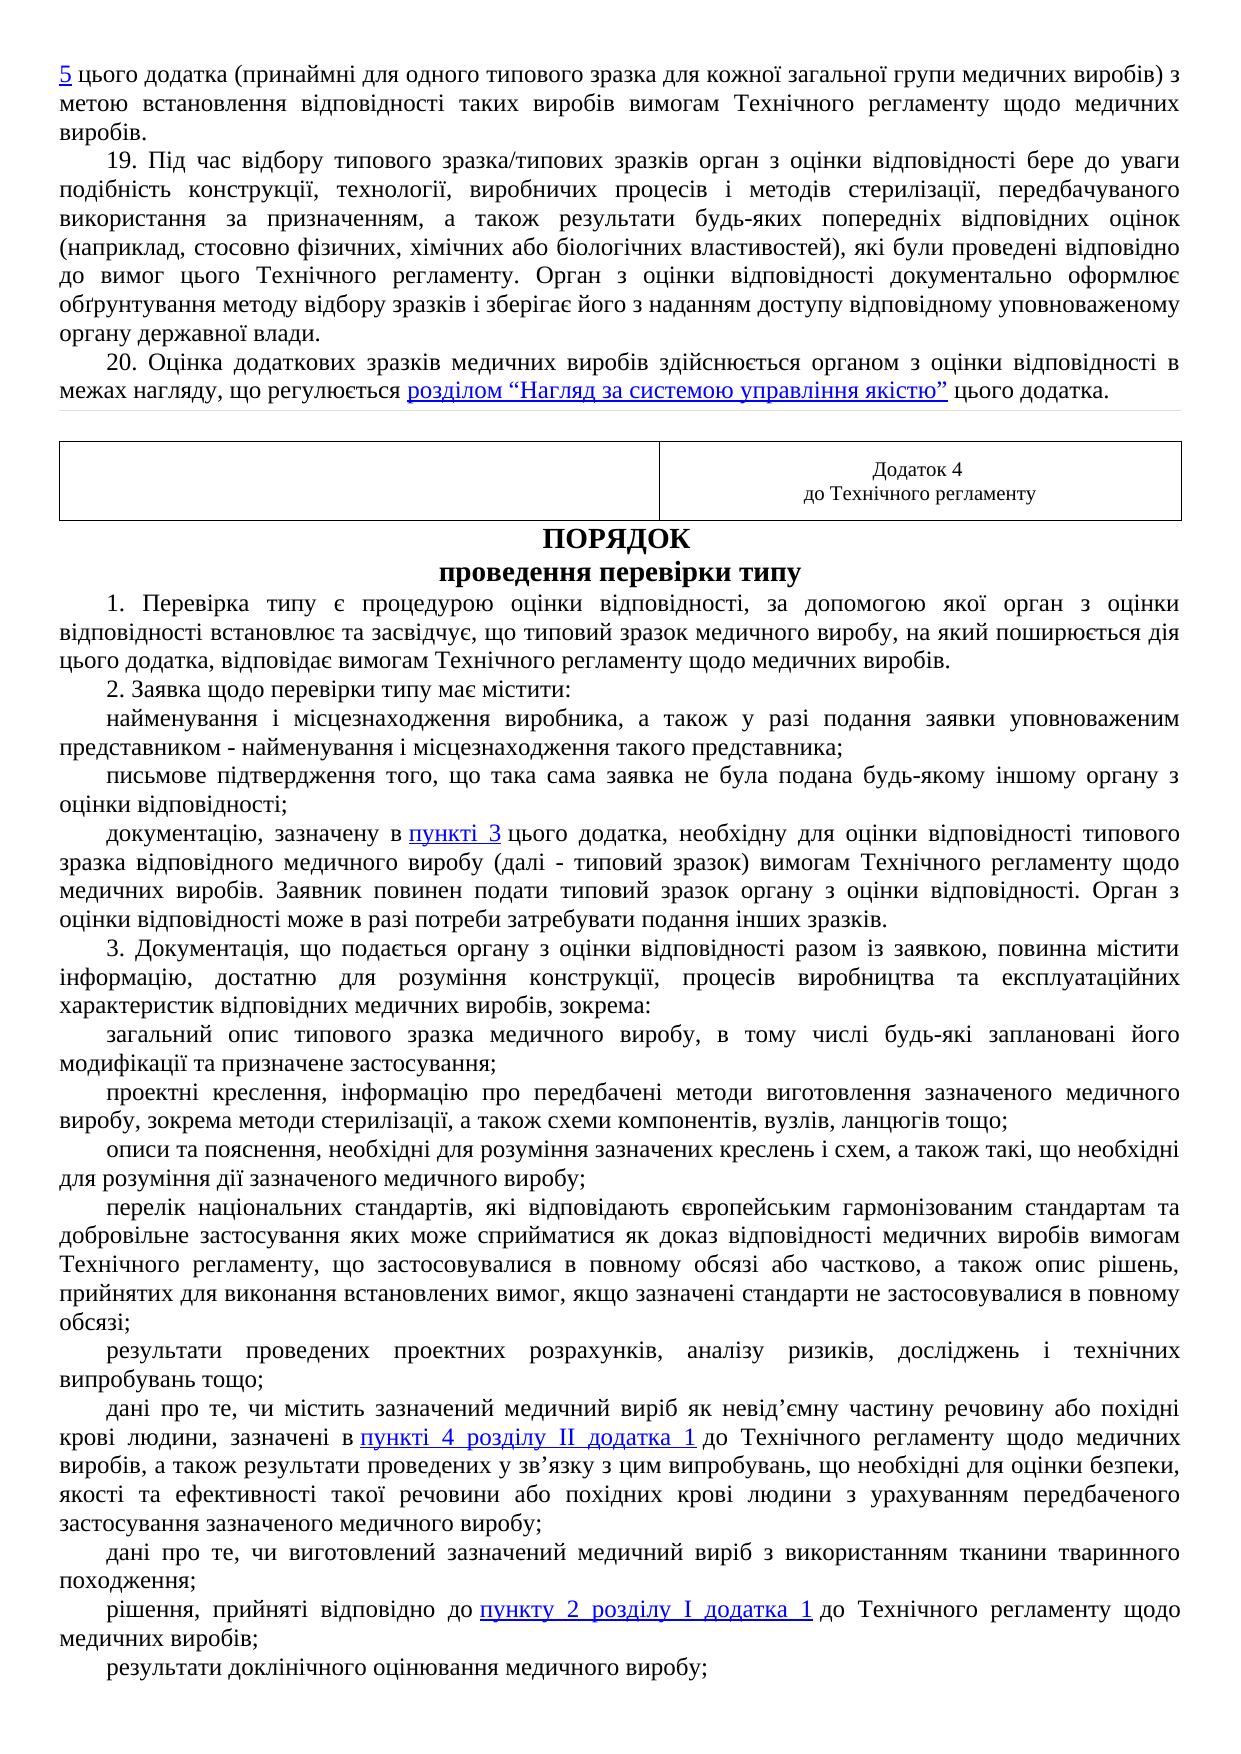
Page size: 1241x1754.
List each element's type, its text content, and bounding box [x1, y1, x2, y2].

text перелік національних стандартів, які відповідають європейським гармонізованим стандартам та добровільне застосування яких може сприйматися як доказ відповідності медичних виробів вимогам Технічного регламенту, що застосовувалися в повному обсязі або частково, а також опис рішень, прийнятих для виконання встановлених вимог, якщо зазначені стандарти не застосовувалися в повному обсязі; [59, 1192, 1181, 1336]
text 20. Оцінка додаткових зразків медичних виробів здійснюється органом з оцінки відповідності в межах нагляду, що регулюється розділом “Нагляд за системою управління якістю” цього додатка. [59, 347, 1181, 404]
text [59, 59, 1181, 145]
table_header Додаток 4 до Технічного регламенту [660, 442, 1181, 520]
text 2. Заявка щодо перевірки типу має містити: [59, 674, 1181, 703]
text описи та пояснення, необхідні для розуміння зазначених креслень і схем, а також такі, що необхідні для розуміння дії зазначеного медичного виробу; [59, 1134, 1181, 1192]
text результати доклінічного оцінювання медичного виробу; [59, 1652, 1181, 1681]
table_header [60, 442, 659, 520]
text документацію, зазначену в пункті 3 цього додатка, необхідну для оцінки відповідності типового зразка відповідного медичного виробу (далі - типовий зразок) вимогам Технічного регламенту щодо медичних виробів. Заявник повинен подати типовий зразок органу з оцінки відповідності. Орган з оцінки відповідності може в разі потреби затребувати подання інших зразків. [59, 818, 1181, 933]
text письмове підтвердження того, що така сама заявка не була подана будь-якому іншому органу з оцінки відповідності; [59, 761, 1181, 818]
text 1. Перевірка типу є процедурою оцінки відповідності, за допомогою якої орган з оцінки відповідності встановлює та засвідчує, що типовий зразок медичного виробу, на який поширюється дія цього додатка, відповідає вимогам Технічного регламенту щодо медичних виробів. [59, 588, 1181, 674]
text дані про те, чи виготовлений зазначений медичний виріб з використанням тканини тваринного походження; [59, 1537, 1181, 1594]
text рішення, прийняті відповідно до пункту 2 розділу I додатка 1 до Технічного регламенту щодо медичних виробів; [59, 1594, 1181, 1652]
text проектні креслення, інформацію про передбачені методи виготовлення зазначеного медичного виробу, зокрема методи стерилізації, а також схеми компонентів, вузлів, ланцюгів тощо; [59, 1077, 1181, 1134]
text результати проведених проектних розрахунків, аналізу ризиків, досліджень і технічних випробувань тощо; [59, 1336, 1181, 1393]
text загальний опис типового зразка медичного виробу, в тому числі будь-які заплановані його модифікації та призначене застосування; [59, 1019, 1181, 1077]
text дані про те, чи містить зазначений медичний виріб як невід’ємну частину речовину або похідні крові людини, зазначені в пункті 4 розділу II додатка 1 до Технічного регламенту щодо медичних виробів, а також результати проведених у зв’язку з цим випробувань, що необхідні для оцінки безпеки, якості та ефективності такої речовини або похідних крові людини з урахуванням передбаченого застосування зазначеного медичного виробу; [59, 1393, 1181, 1537]
text 3. Документація, що подається органу з оцінки відповідності разом із заявкою, повинна містити інформацію, достатню для розуміння конструкції, процесів виробництва та експлуатаційних характеристик відповідних медичних виробів, зокрема: [59, 933, 1181, 1019]
text 19. Під час відбору типового зразка/типових зразків орган з оцінки відповідності бере до уваги подібність конструкції, технології, виробничих процесів і методів стерилізації, передбачуваного використання за призначенням, а також результати будь-яких попередніх відповідних оцінок (наприклад, стосовно фізичних, хімічних або біологічних властивостей), які були проведені відповідно до вимог цього Технічного регламенту. Орган з оцінки відповідності документально оформлює обґрунтування методу відбору зразків і зберігає його з наданням доступу відповідному уповноваженому органу державної влади. [59, 145, 1181, 347]
text ПОРЯДОК проведення перевірки типу [106, 521, 1134, 588]
text найменування і місцезнаходження виробника, а також у разі подання заявки уповноваженим представником - найменування і місцезнаходження такого представника; [59, 703, 1181, 761]
